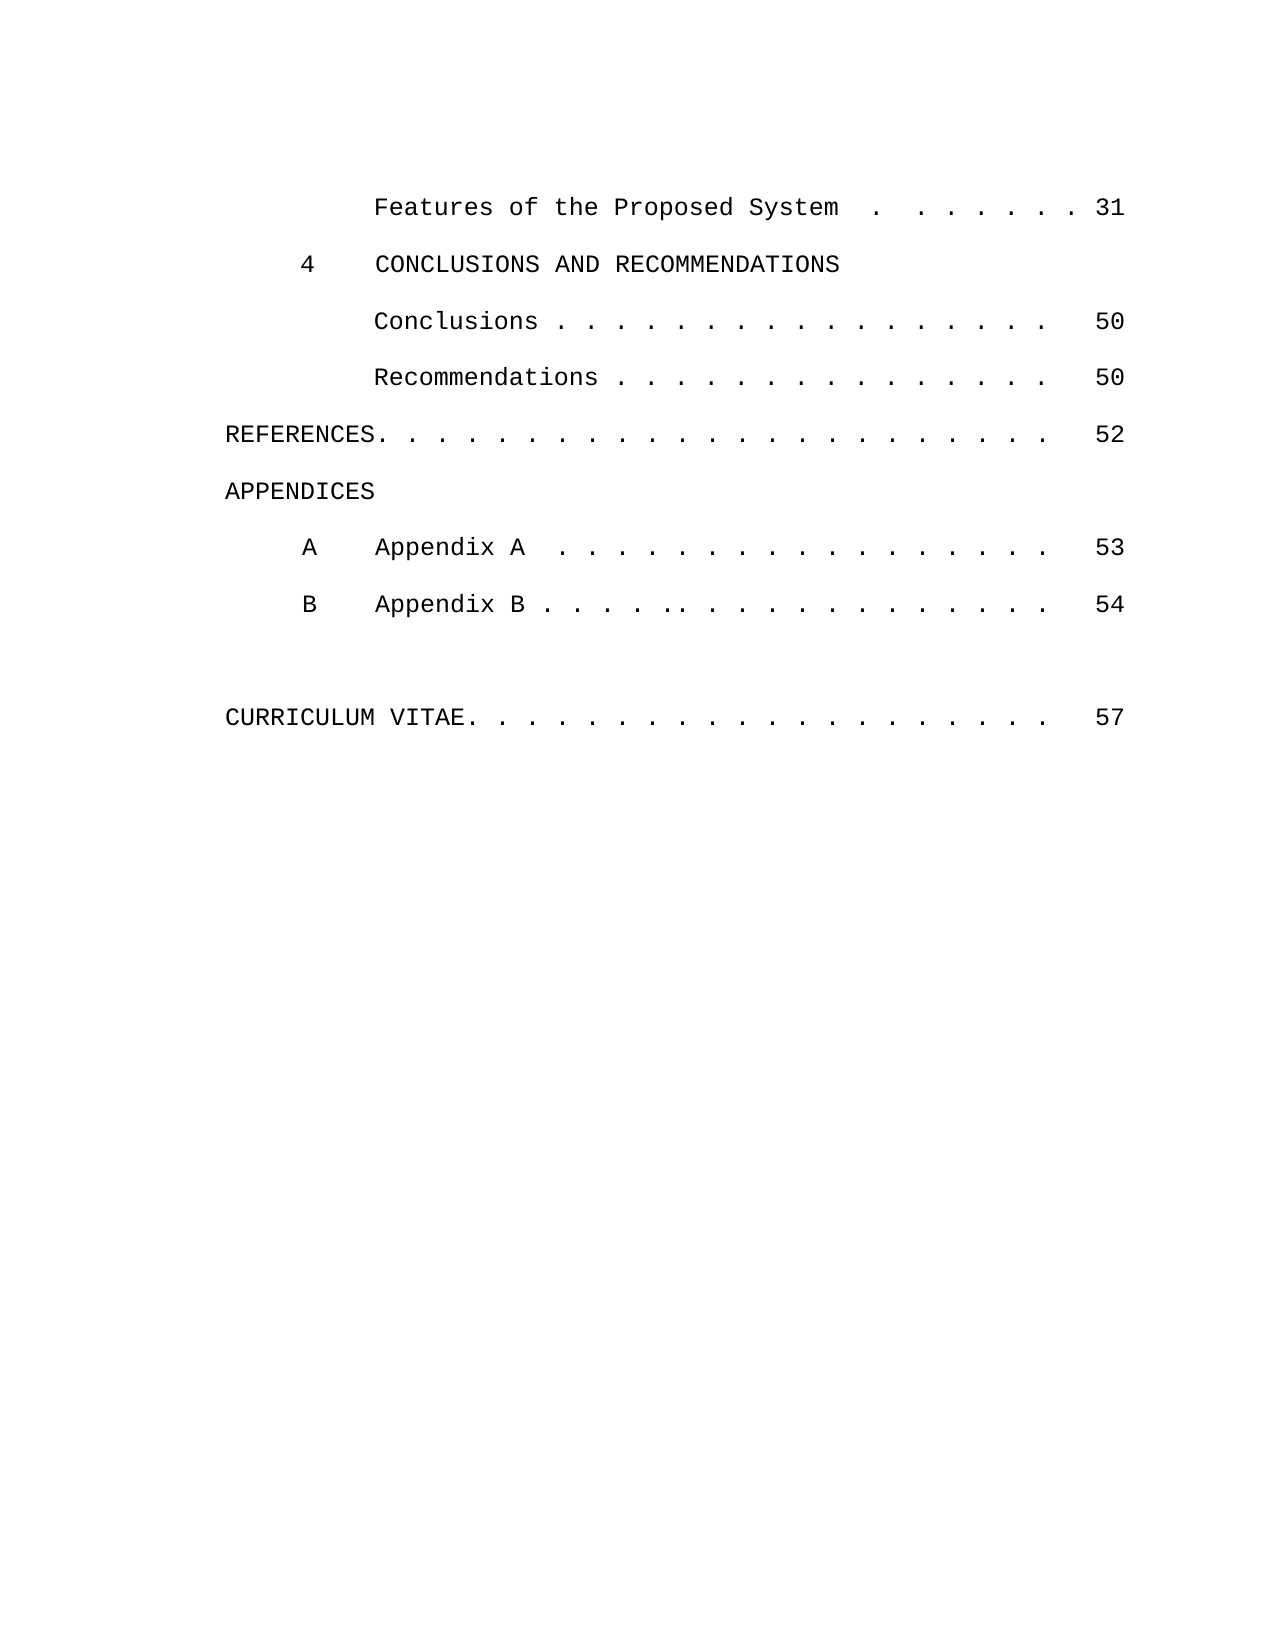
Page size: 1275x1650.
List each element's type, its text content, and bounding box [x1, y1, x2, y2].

text REFERENCES. . . . . . . . . . . . . . . . . . . . . . . 52 [225, 422, 1125, 450]
text B Appendix B . . . . .. . . . . . . . . . . . . 54 [225, 592, 1125, 620]
text A Appendix A . . . . . . . . . . . . . . . . . 53 [225, 535, 1125, 563]
text APPENDICES [225, 478, 1125, 507]
text 4 CONCLUSIONS AND RECOMMENDATIONS [225, 252, 1125, 280]
text Recommendations . . . . . . . . . . . . . . . 50 [225, 365, 1125, 393]
text Conclusions . . . . . . . . . . . . . . . . . 50 [225, 308, 1125, 337]
text CURRICULUM VITAE. . . . . . . . . . . . . . . . . . . . 57 [225, 705, 1125, 733]
text Features of the Proposed System . . . . . . . 31 [225, 195, 1125, 223]
